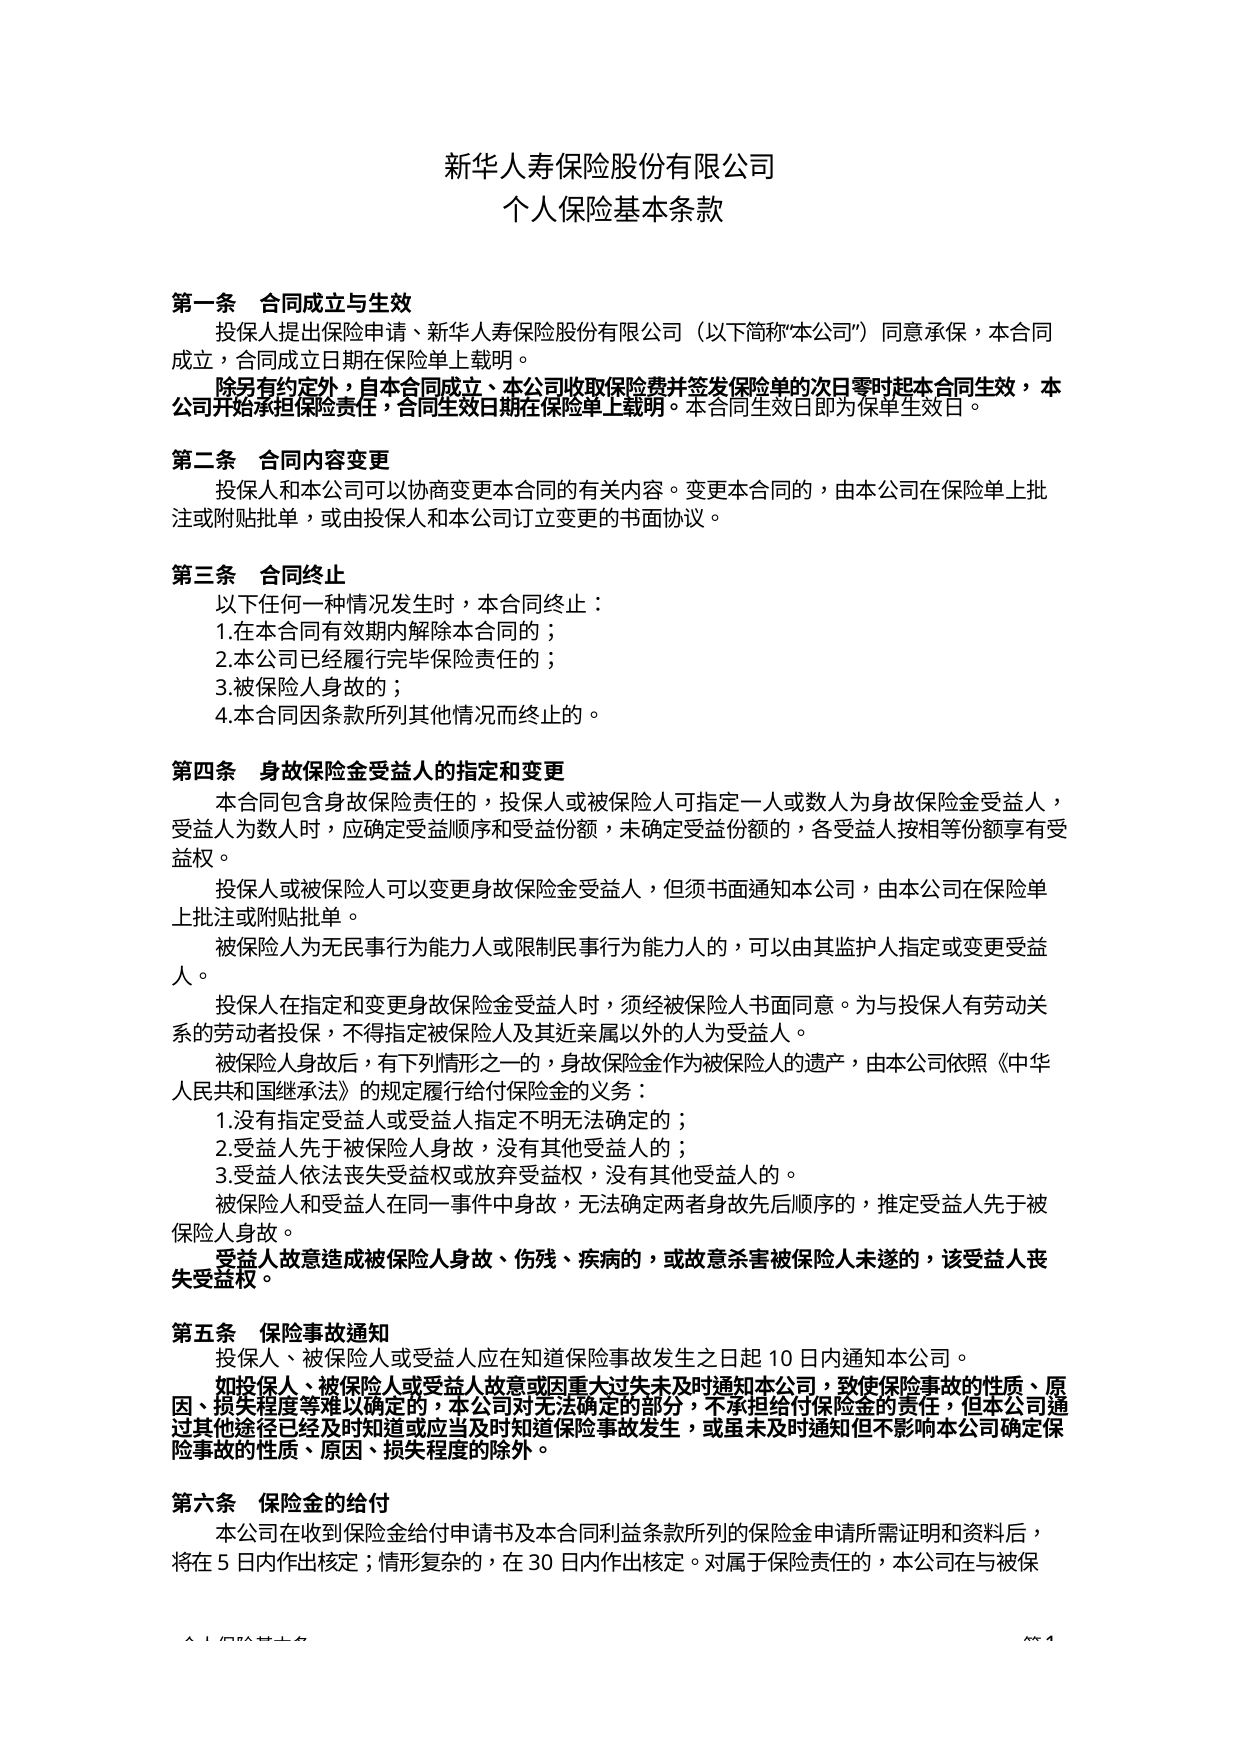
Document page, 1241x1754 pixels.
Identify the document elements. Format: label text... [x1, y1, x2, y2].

subtitle 受益人故意造成被保险人身故、伤残、疾病的，或故意杀害被保险人未遂的，该受益人丧失受益权。 [171, 1251, 1069, 1294]
subtitle 第一条 合同成立与生效 [171, 282, 1092, 318]
text 投保人提出保险申请、新华人寿保险股份有限公司（以下简称“本公司”）同意承保，本合同成立，合同成立日期在保险单上载明。 [171, 318, 1070, 375]
text 1.在本合同有效期内解除本合同的； [215, 617, 1092, 645]
text 投保人和本公司可以协商变更本合同的有关内容。变更本合同的，由本公司在保险单上批注或附贴批单，或由投保人和本公司订立变更的书面协议。 [171, 476, 1069, 532]
text 第二条 合同内容变更 [171, 440, 1092, 476]
subtitle 除另有约定外，自本合同成立、本公司收取保险费并签发保险单的次日零时起本合同生效， 本公司开始承担保险责任，合同生效日期在保险单上载明。本合同生效日即为保单生效日。 [171, 378, 1081, 422]
subtitle 第三条 合同终止 [171, 554, 1092, 591]
text 1.没有指定受益人或受益人指定不明无法确定的； [215, 1106, 1092, 1134]
text 第五条 保险事故通知 [171, 1312, 1092, 1348]
subtitle 如投保人、被保险人或受益人故意或因重大过失未及时通知本公司，致使保险事故的性质、原因、损失程度等难以确定的，本公司对无法确定的部分，不承担给付保险金的责任，但本公司通过其他途径已经及时知道或应当及时知道保险事故发生，或虽未及时通知但不影响本公司确定保险事故的性质、原因、损失程度的除外。 [171, 1377, 1081, 1464]
text 投保人或被保险人可以变更身故保险金受益人，但须书面通知本公司，由本公司在保险单上批注或附贴批单。 [171, 874, 1069, 932]
text 3.受益人依法丧失受益权或放弃受益权，没有其他受益人的。 [215, 1162, 1092, 1189]
text 被保险人身故后，有下列情形之一的，身故保险金作为被保险人的遗产，由本公司依照《中华人民共和国继承法》的规定履行给付保险金的义务： [171, 1048, 1070, 1106]
text 投保人在指定和变更身故保险金受益人时，须经被保险人书面同意。为与投保人有劳动关系的劳动者投保，不得指定被保险人及其近亲属以外的人为受益人。 [171, 991, 1069, 1048]
text 2.本公司已经履行完毕保险责任的； [215, 645, 1092, 673]
text 被保险人和受益人在同一事件中身故，无法确定两者身故先后顺序的，推定受益人先于被保险人身故。 [171, 1189, 1069, 1248]
text 4.本合同因条款所列其他情况而终止的。 [215, 701, 1092, 729]
text 投保人、被保险人或受益人应在知道保险事故发生之日起 10 日内通知本公司。 [215, 1348, 1092, 1371]
text 以下任何一种情况发生时，本合同终止： [215, 591, 1092, 617]
text 3.被保险人身故的； [215, 673, 1092, 701]
text 第六条 保险金的给付 [171, 1482, 1092, 1518]
text 本公司在收到保险金给付申请书及本合同利益条款所列的保险金申请所需证明和资料后， 将在 5 日内作出核定；情形复杂的，在 30 日内作出核定。对属于保险责任的，本公司在与被保 [171, 1518, 1069, 1577]
text 2.受益人先于被保险人身故，没有其他受益人的； [215, 1134, 1092, 1162]
subtitle 第四条 身故保险金受益人的指定和变更 [171, 751, 1092, 787]
subtitle 新华人寿保险股份有限公司个人保险基本条款 [444, 146, 796, 229]
text 被保险人为无民事行为能力人或限制民事行为能力人的，可以由其监护人指定或变更受益人。 [171, 932, 1069, 991]
text 本合同包含身故保险责任的，投保人或被保险人可指定一人或数人为身故保险金受益人， 受益人为数人时，应确定受益顺序和受益份额，未确定受益份额的，各受益人按相等份额享有受益权。 [171, 787, 1069, 873]
